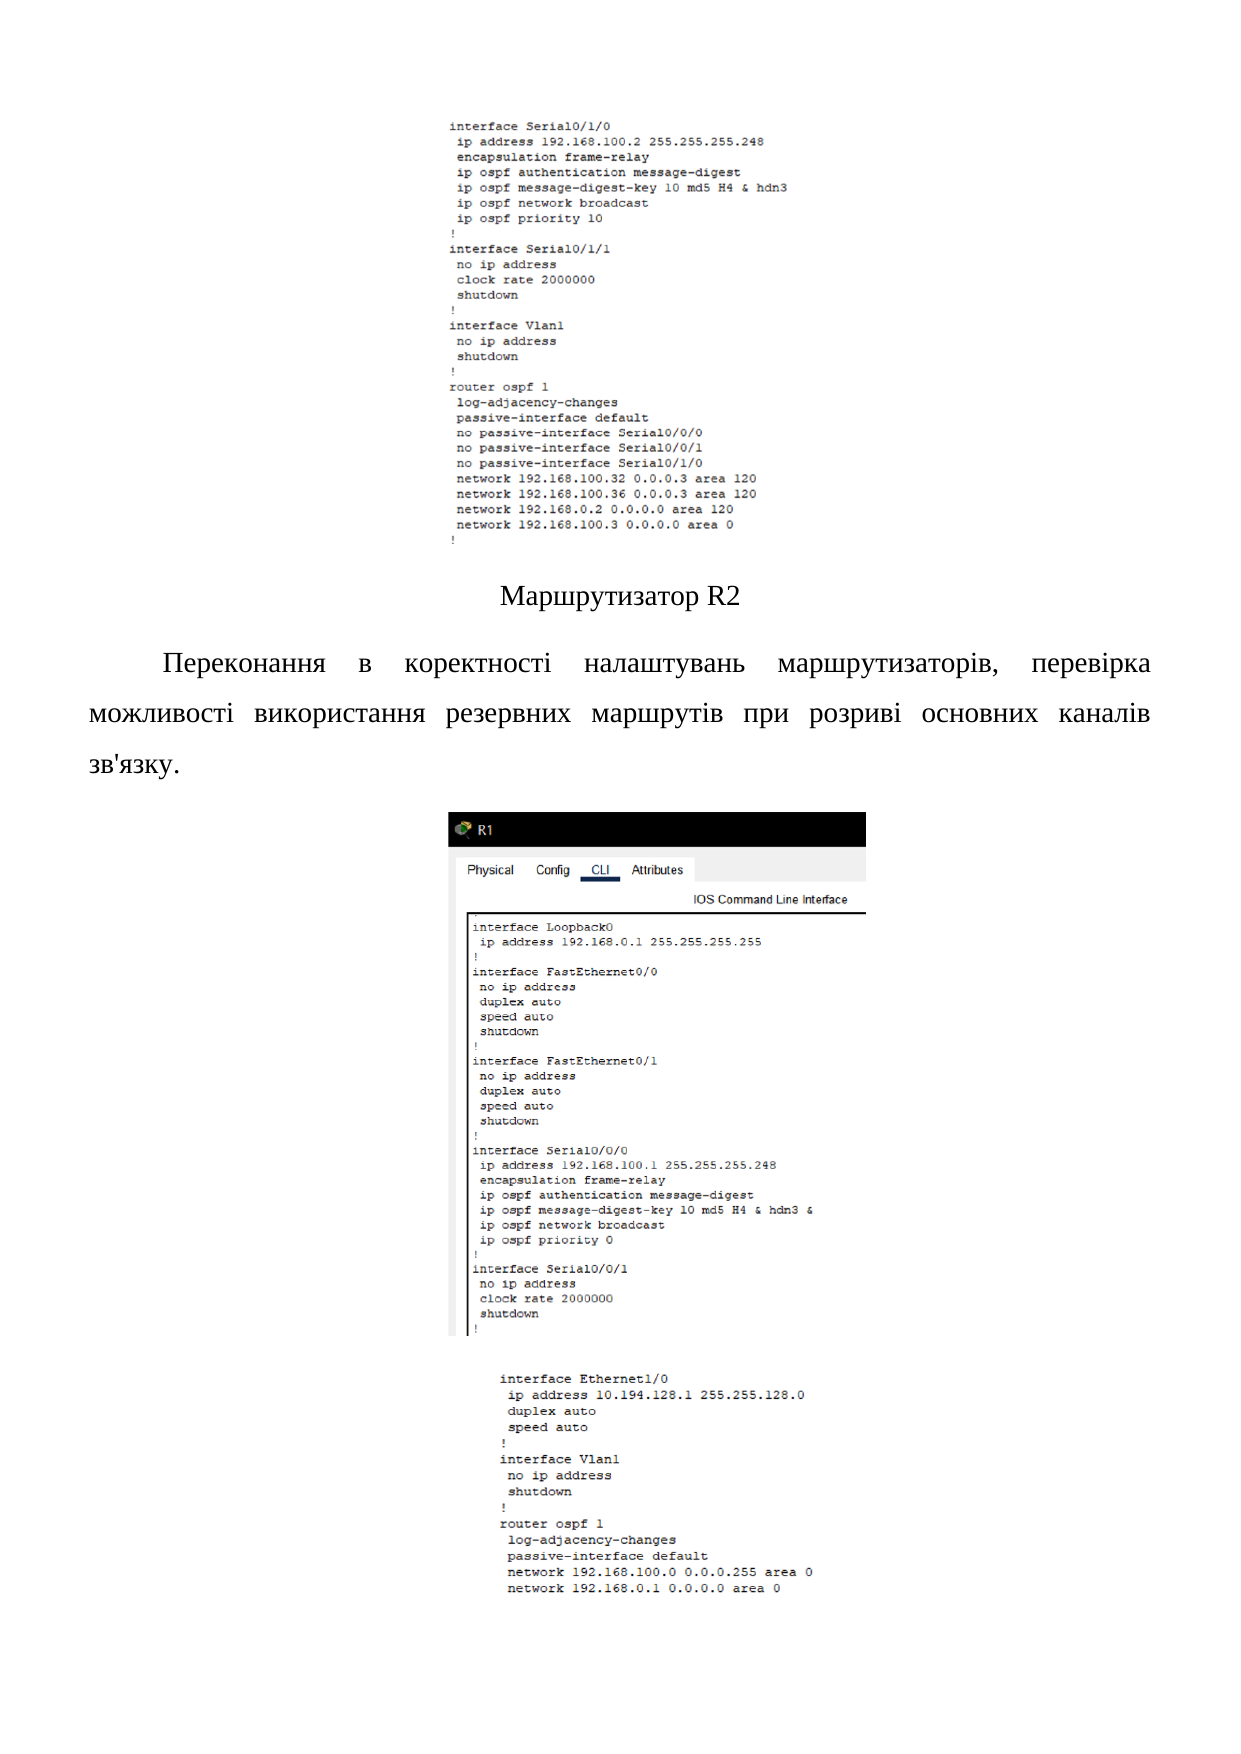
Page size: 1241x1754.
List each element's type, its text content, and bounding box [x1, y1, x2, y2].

text Переконання в коректності налаштувань маршрутизаторів, перевірка можливості використання резервних маршрутів при розриві основних каналів зв'язку. [89, 645, 1152, 779]
text Маршрутизатор R2 [89, 578, 1152, 612]
